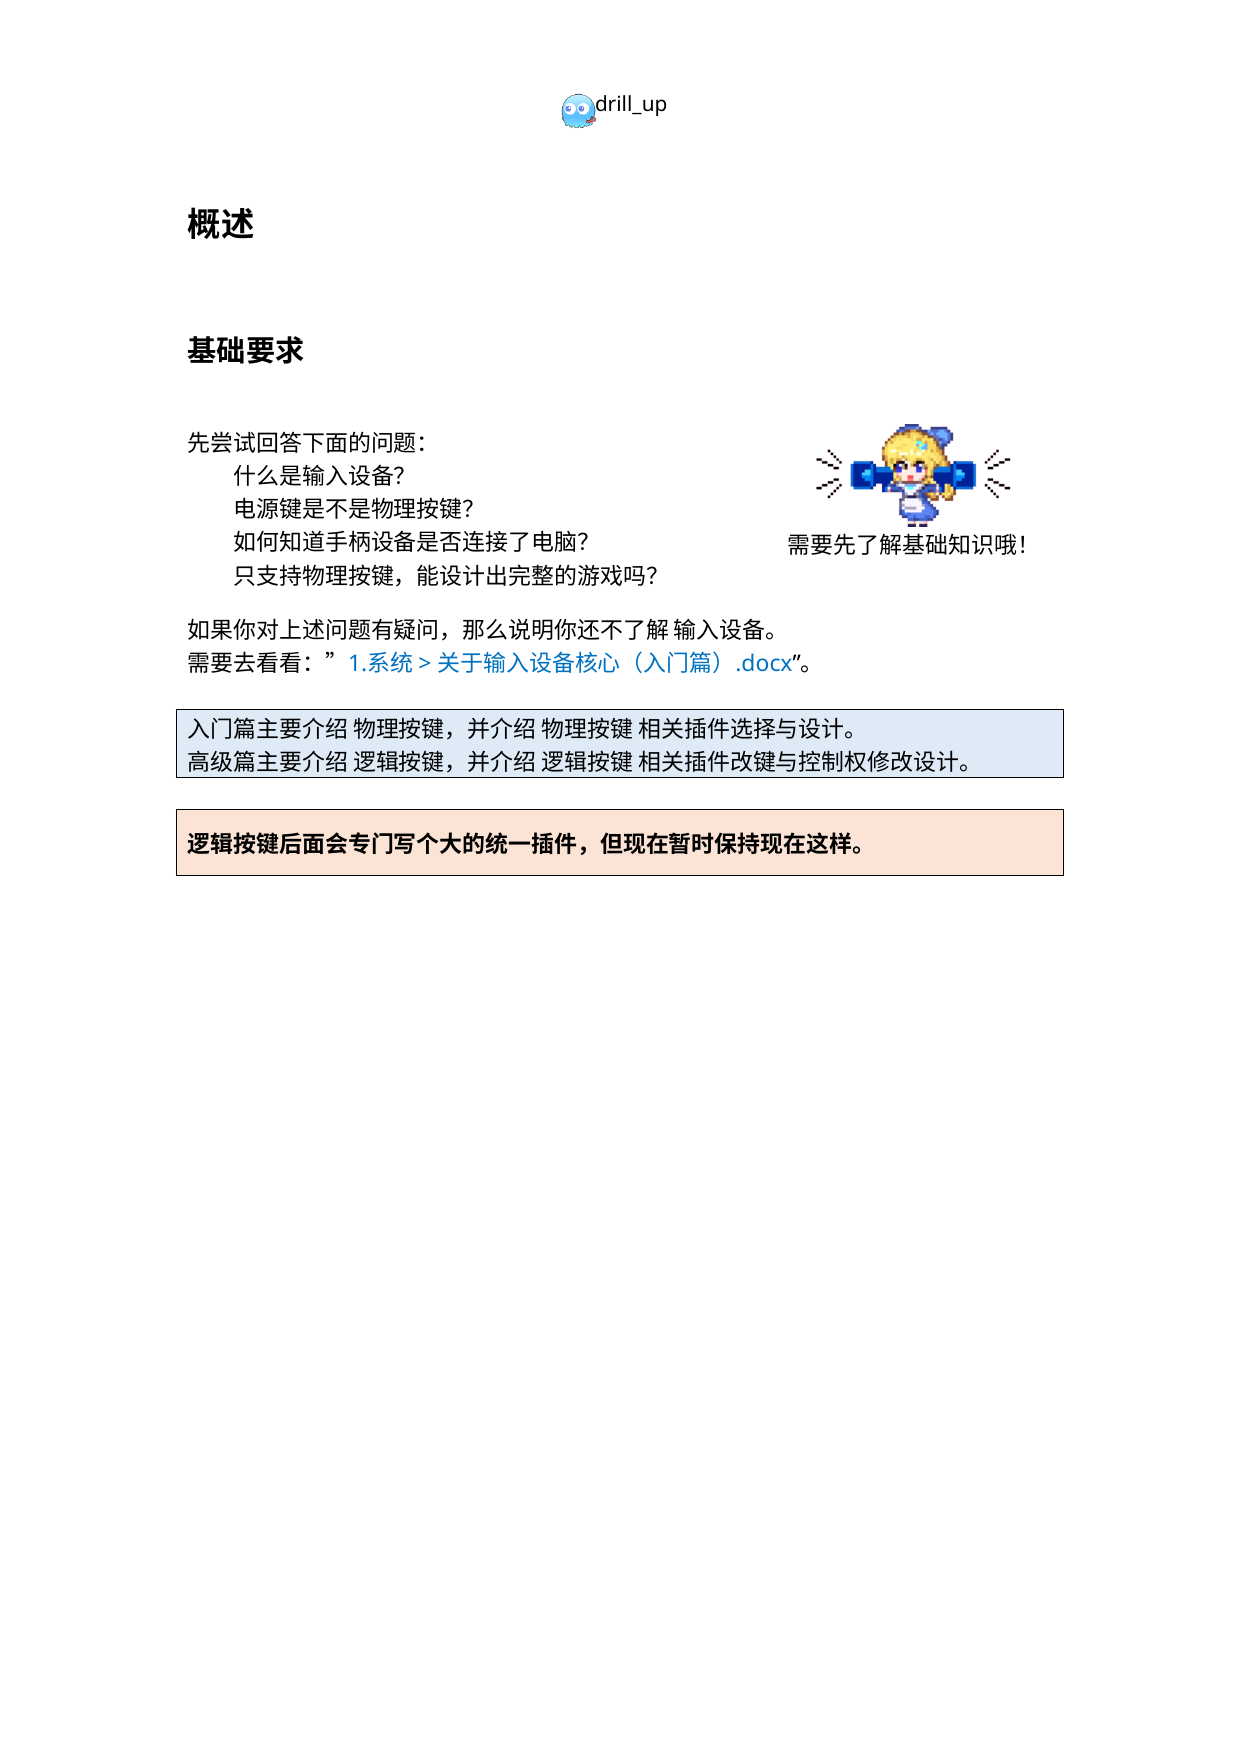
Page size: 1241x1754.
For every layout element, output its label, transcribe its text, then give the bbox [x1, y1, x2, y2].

table_header 先尝试回答下面的问题： 什么是输入设备？ 电源键是不是物理按键？ 如何知道手柄设备是否连接了电脑？ 只支持物理按键，能设计出完整的游戏吗？ [176, 425, 763, 591]
picture [815, 424, 1012, 527]
table_header 入门篇主要介绍 物理按键，并介绍 物理按键 相关插件选择与设计。 高级篇主要介绍 逻辑按键，并介绍 逻辑按键 相关插件改键与控制权修改设计。 [177, 710, 1063, 777]
text 基础要求 [187, 316, 1053, 381]
subtitle 概述 [187, 189, 1053, 254]
picture [556, 88, 597, 130]
table_header 逻辑按键后面会专门写个大的统一插件，但现在暂时保持现在这样。 [177, 810, 1063, 875]
text 如果你对上述问题有疑问，那么说明你还不了解 输入设备。 [187, 612, 1053, 645]
text 需要去看看：”1.系统 > 关于输入设备核心（入门篇）.docx”。 [187, 645, 1053, 678]
table_header 需要先了解基础知识哦！ [764, 425, 1064, 591]
